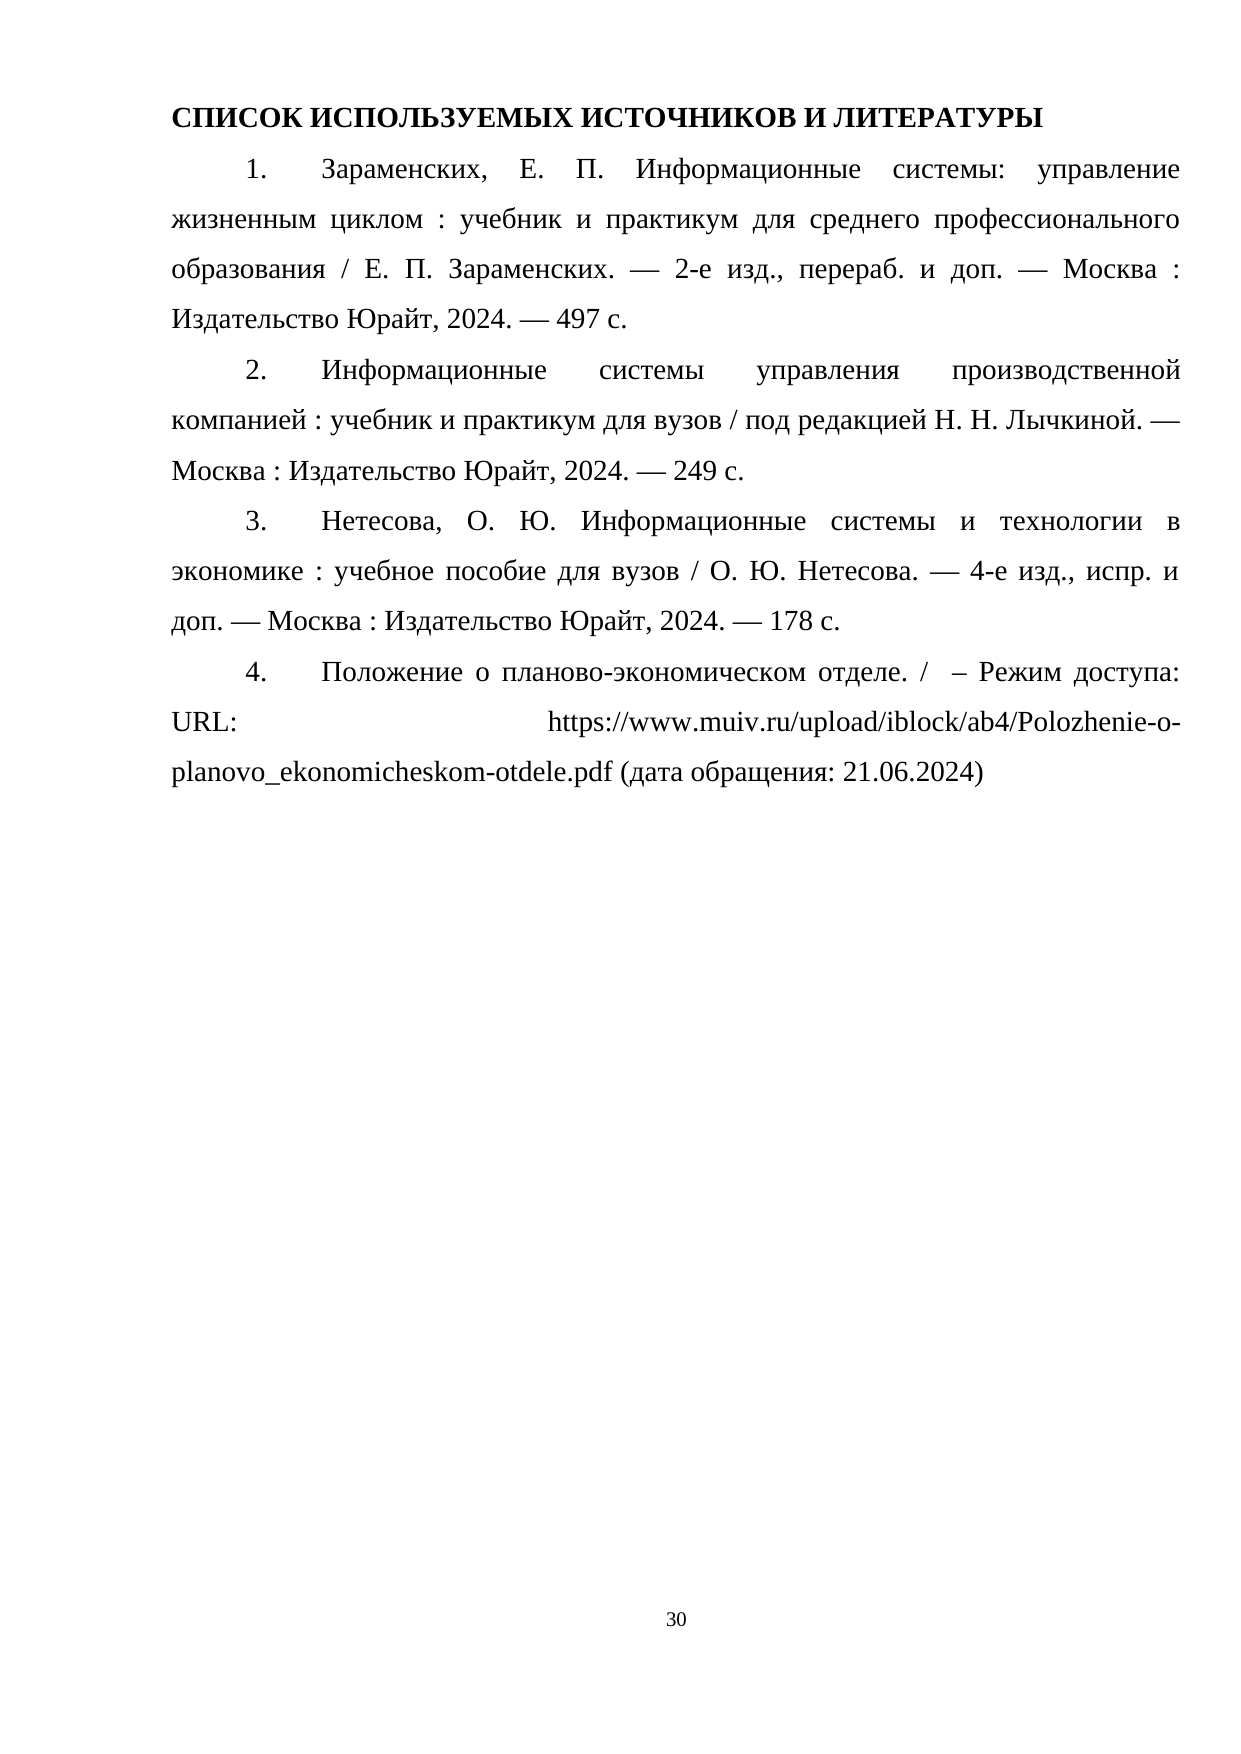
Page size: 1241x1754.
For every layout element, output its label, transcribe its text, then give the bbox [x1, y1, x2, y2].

text Список используемых источников и литературы [171, 100, 1181, 134]
list Положение о планово-экономическом отделе. / – Режим доступа: URL: https://www.muiv.ru/upload/iblock/ab4/Polozhenie-o-planovo_ekonomicheskom-otdele.pdf (дата обращения: 21.06.2024) [171, 654, 1181, 788]
list Зараменских, Е. П. Информационные системы: управление жизненным циклом : учебник и практикум для среднего профессионального образования / Е. П. Зараменских. — 2-е изд., перераб. и доп. — Москва : Издательство Юрайт, 2024. — 497 с. [171, 151, 1181, 335]
list Нетесова, О. Ю. Информационные системы и технологии в экономике : учебное пособие для вузов / О. Ю. Нетесова. — 4-е изд., испр. и доп. — Москва : Издательство Юрайт, 2024. — 178 с. [171, 503, 1181, 637]
list Информационные системы управления производственной компанией : учебник и практикум для вузов / под редакцией Н. Н. Лычкиной. — Москва : Издательство Юрайт, 2024. — 249 с. [171, 352, 1181, 486]
